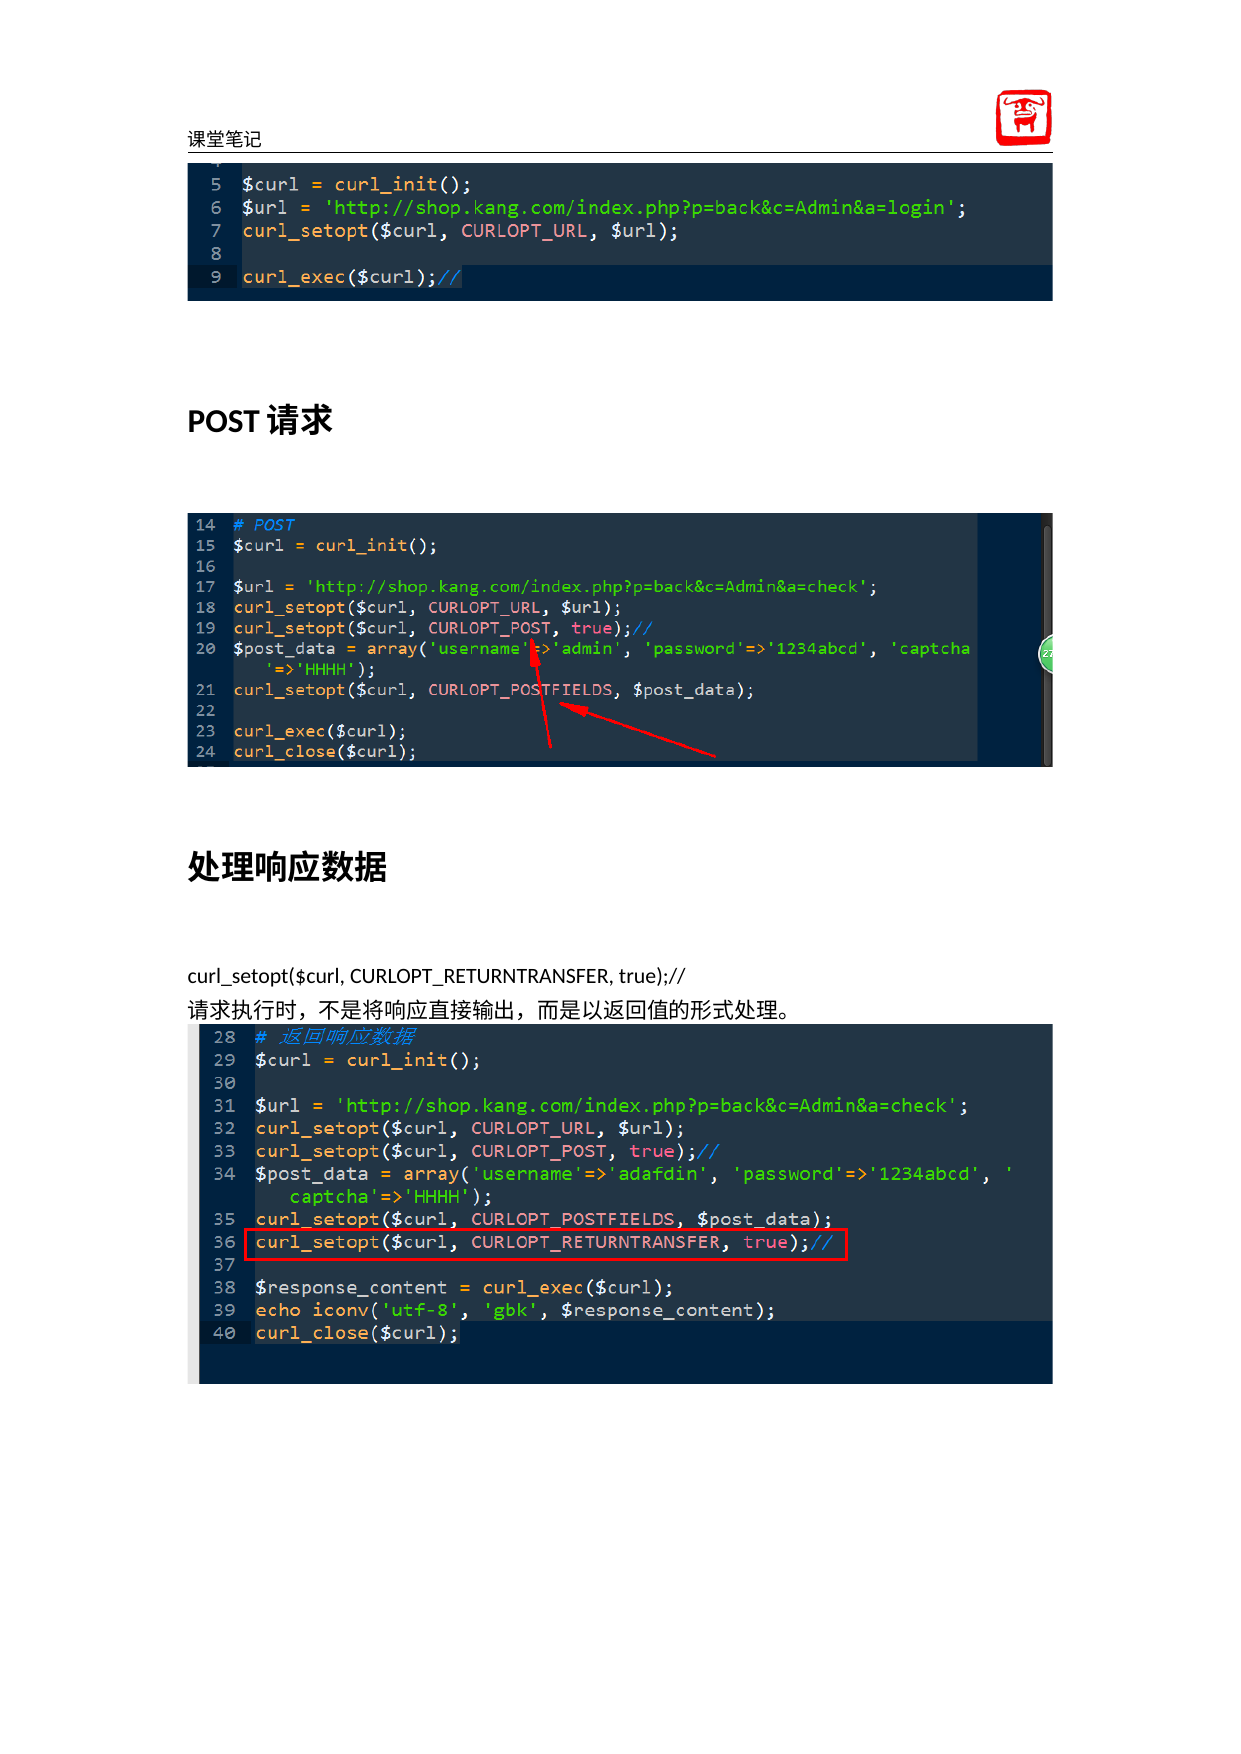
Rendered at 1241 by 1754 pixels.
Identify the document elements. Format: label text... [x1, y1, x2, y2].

text 请求执行时，不是将响应直接输出，而是以返回值的形式处理。 [187, 992, 1053, 1024]
picture [187, 513, 1053, 767]
text curl_setopt($curl, CURLOPT_RETURNTRANSFER, true);// [187, 960, 1053, 992]
picture [187, 163, 1053, 301]
picture [187, 1024, 1053, 1384]
subtitle 处理响应数据 [187, 833, 1053, 898]
picture [994, 88, 1053, 147]
subtitle POST请求 [187, 386, 1053, 451]
